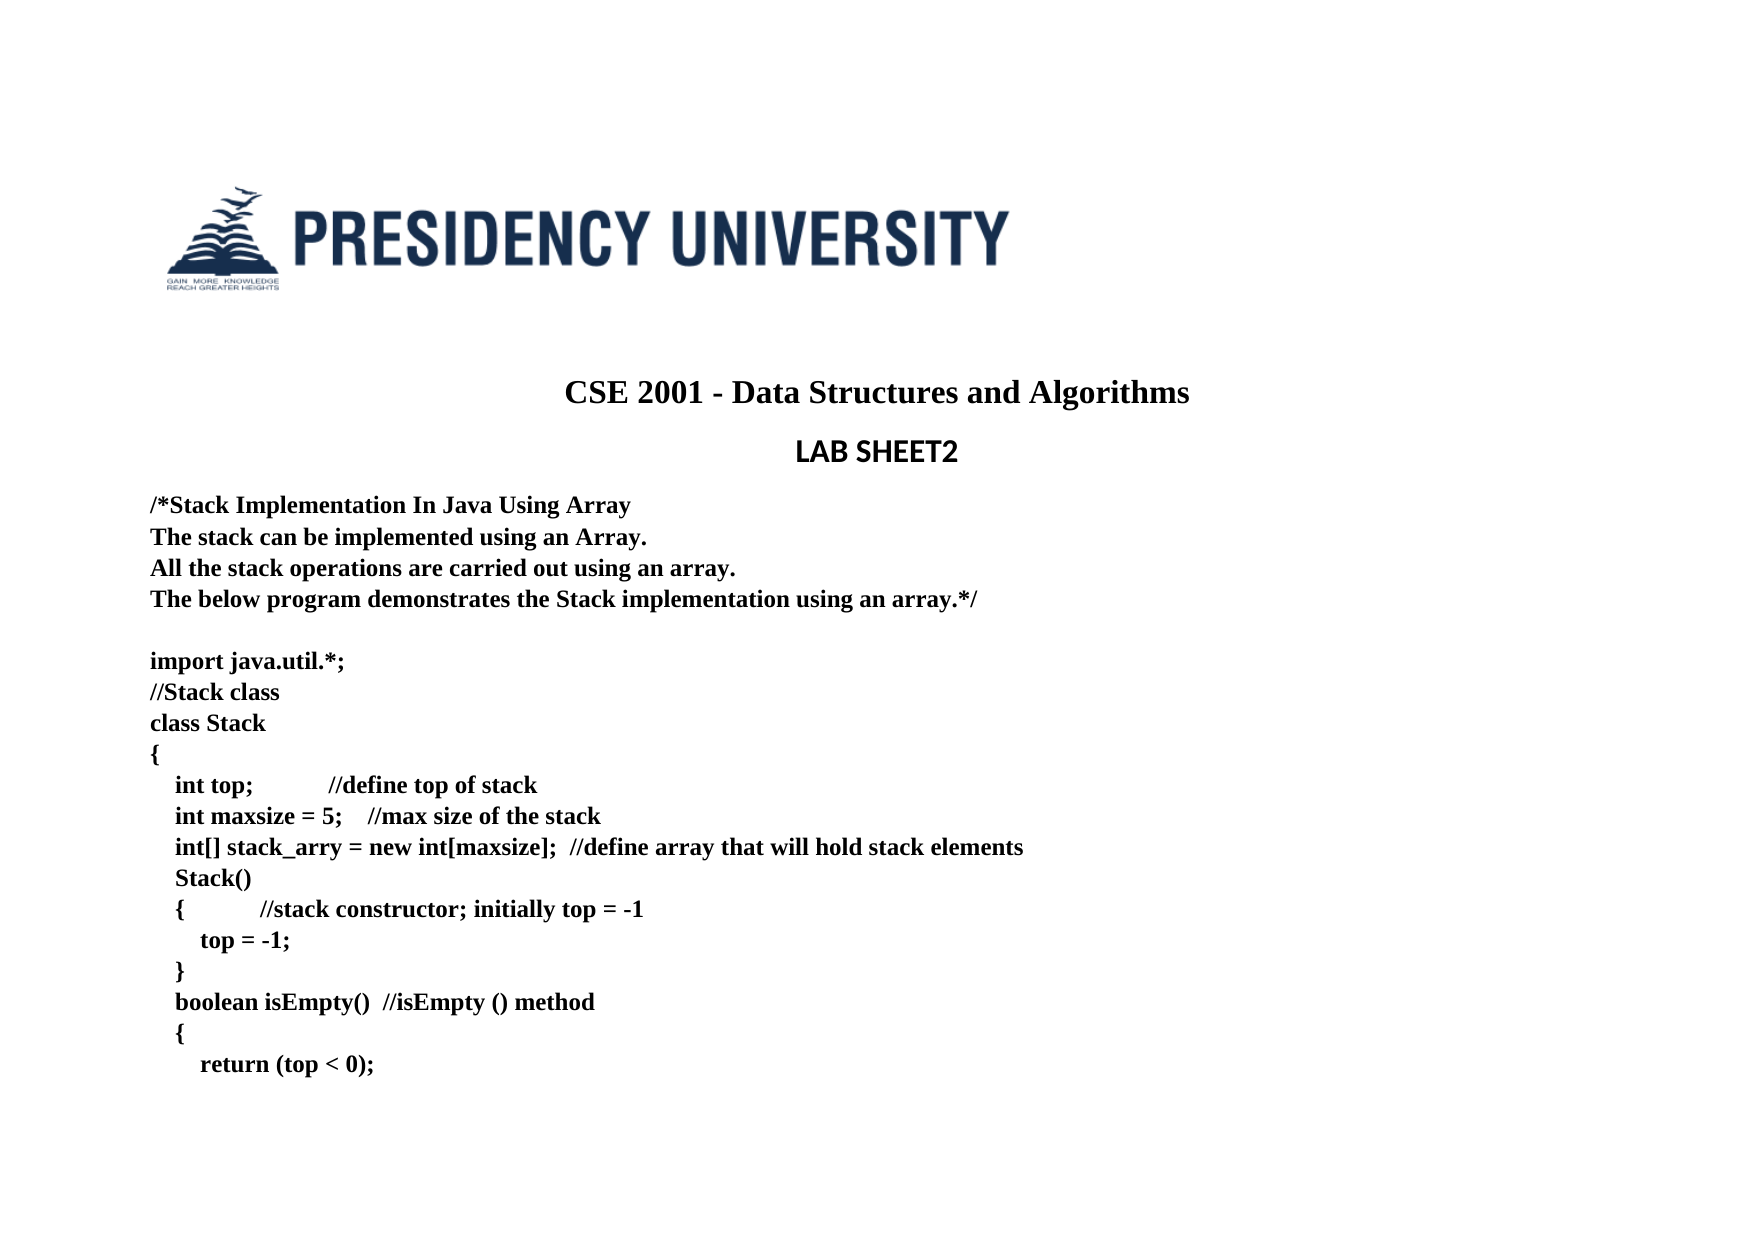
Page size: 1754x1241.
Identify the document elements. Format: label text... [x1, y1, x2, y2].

text boolean isEmpty() //isEmpty () method [150, 987, 1604, 1016]
text } [150, 956, 1604, 985]
text { [150, 1018, 1604, 1047]
text //Stack class [150, 677, 1604, 706]
text /*Stack Implementation In Java Using Array [150, 491, 1604, 519]
text return (top < 0); [150, 1049, 1604, 1078]
text int maxsize = 5; //max size of the stack [150, 801, 1604, 830]
text The stack can be implemented using an Array. [150, 522, 1604, 550]
text int[] stack_arry = new int[maxsize]; //define array that will hold stack elements [150, 832, 1604, 861]
text class Stack [150, 708, 1604, 737]
text int top; //define top of stack [150, 770, 1604, 799]
text LAB SHEET2 [150, 430, 1604, 471]
picture [150, 150, 1013, 307]
text { //stack constructor; initially top = -1 [150, 894, 1604, 923]
text Stack() [150, 863, 1604, 892]
text top = -1; [150, 925, 1604, 954]
text import java.util.*; [150, 646, 1604, 674]
text The below program demonstrates the Stack implementation using an array.*/ [150, 584, 1604, 612]
text All the stack operations are carried out using an array. [150, 553, 1604, 581]
text CSE 2001 - Data Structures and Algorithms [150, 372, 1604, 410]
text { [150, 739, 1604, 768]
